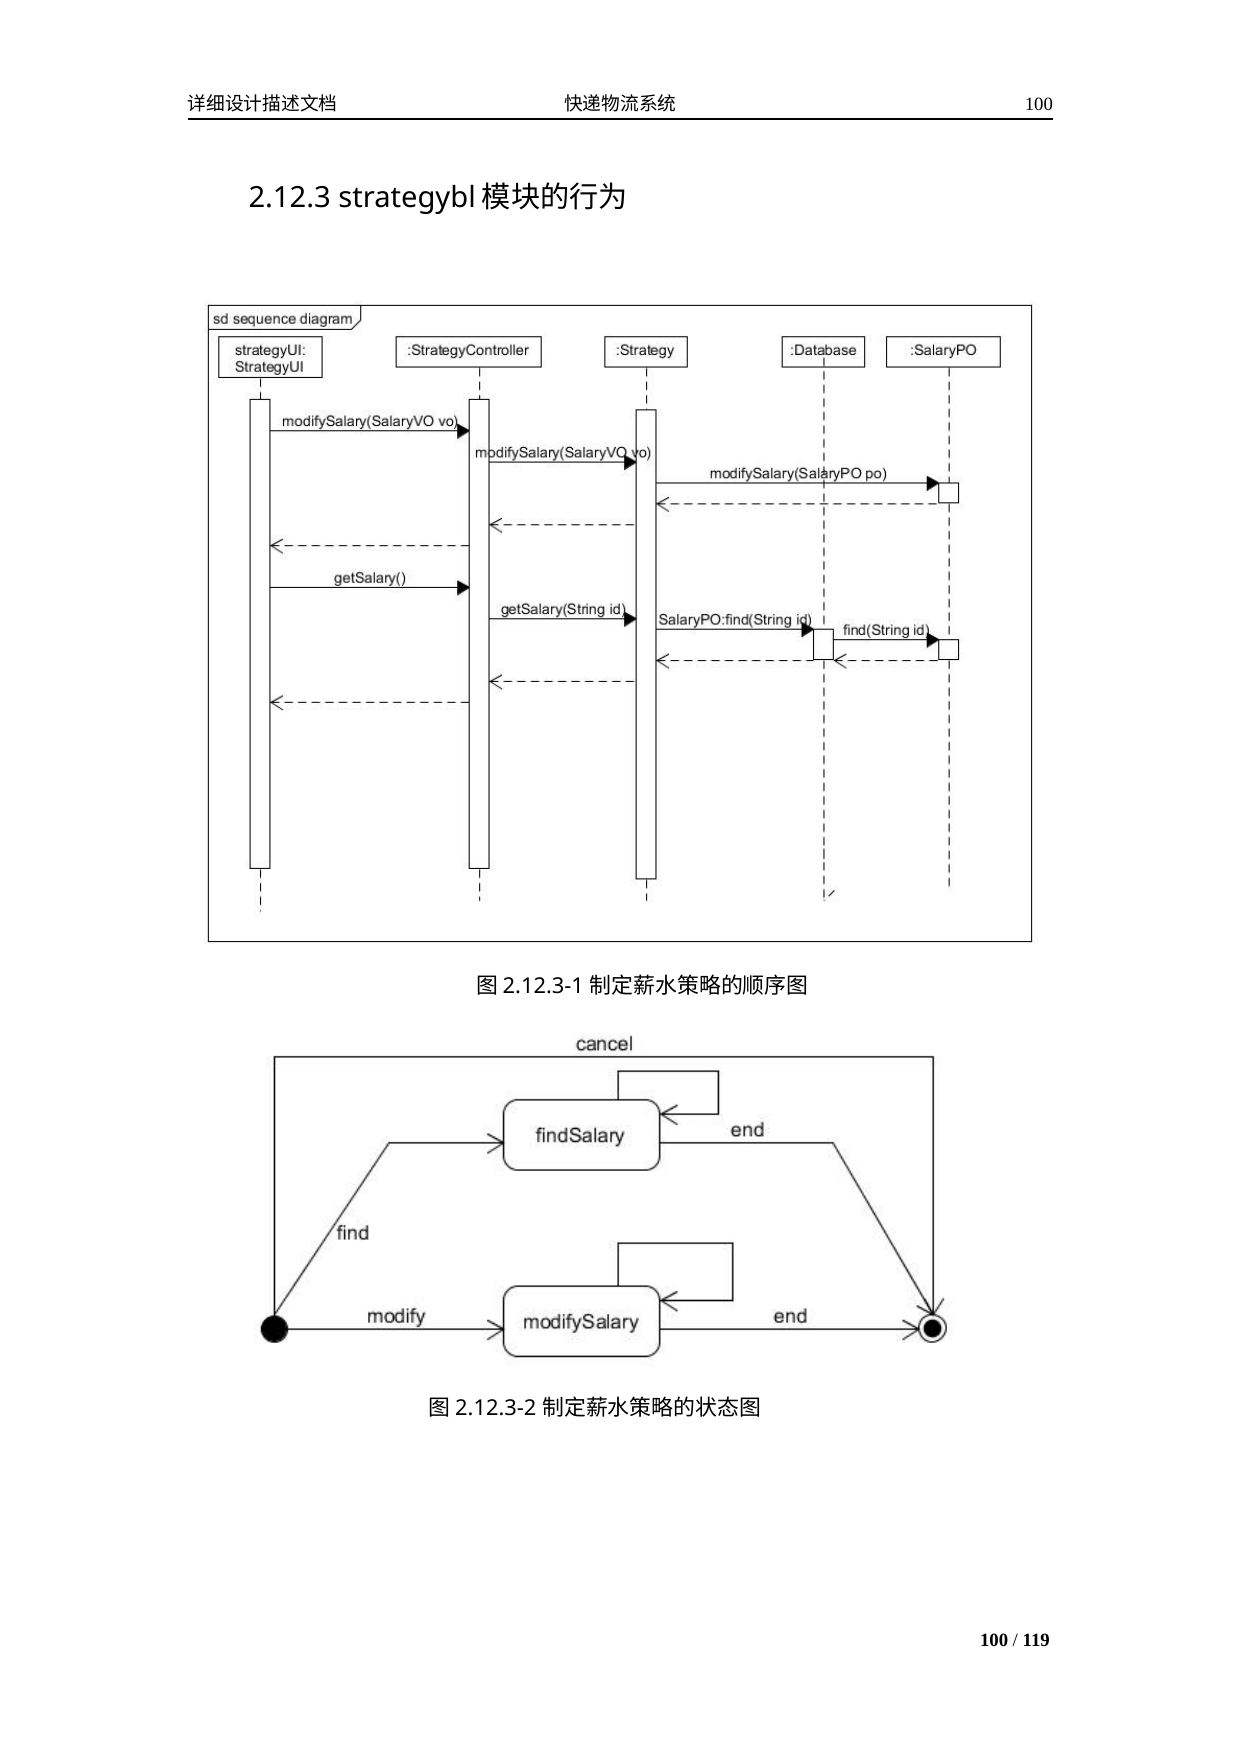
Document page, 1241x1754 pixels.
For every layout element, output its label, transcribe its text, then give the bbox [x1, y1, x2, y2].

picture [187, 285, 1053, 963]
text 图2.12.3-1 制定薪水策略的顺序图 [232, 967, 1053, 1000]
picture [231, 1000, 990, 1386]
text 图2.12.3-2 制定薪水策略的状态图 [232, 1390, 1053, 1422]
subtitle 2.12.3 strategybl模块的行为 [187, 162, 1053, 227]
